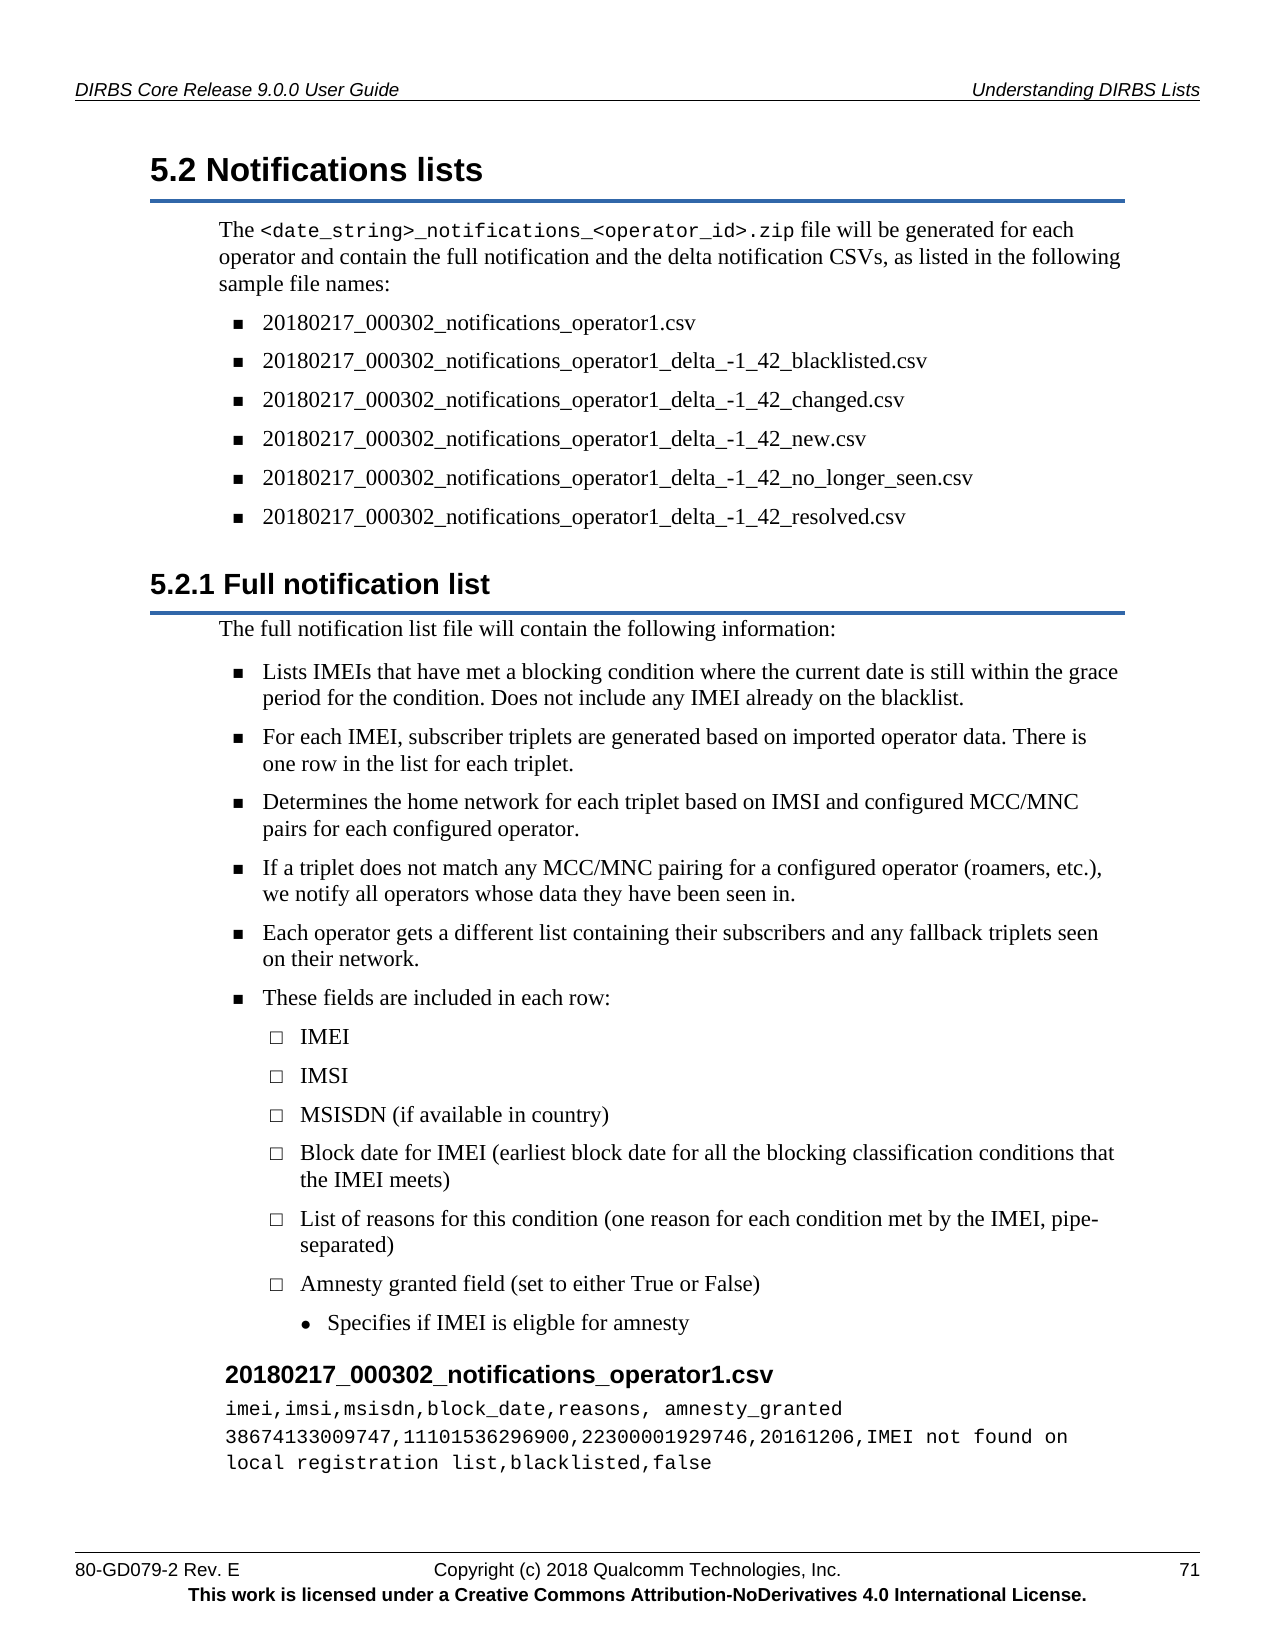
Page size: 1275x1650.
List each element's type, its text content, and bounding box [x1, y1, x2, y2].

text The full notification list file will contain the following information: [219, 615, 1125, 642]
list 20180217_000302_notifications_operator1_delta_-1_42_blacklisted.csv [232, 347, 1125, 374]
list Amnesty granted field (set to either True or False) [270, 1270, 1125, 1296]
list IMSI [270, 1062, 1125, 1088]
list If a triplet does not match any MCC/MNC pairing for a configured operator (roamers, etc.), we notify all operators whose data they have been seen in. [232, 854, 1125, 906]
list MSISDN (if available in country) [270, 1101, 1125, 1127]
subtitle Notifications lists [150, 150, 1125, 199]
text 38674133009747,11101536296900,22300001929746,20161206,IMEI not found on local registration list,blacklisted,false [225, 1424, 1125, 1476]
list Specifies if IMEI is eligble for amnesty [300, 1309, 1125, 1335]
list 20180217_000302_notifications_operator1_delta_-1_42_no_longer_seen.csv [232, 464, 1125, 490]
list IMEI [270, 1023, 1125, 1049]
list 20180217_000302_notifications_operator1_delta_-1_42_new.csv [232, 425, 1125, 451]
list 20180217_000302_notifications_operator1_delta_-1_42_resolved.csv [232, 503, 1125, 529]
subtitle 20180217_000302_notifications_operator1.csv [225, 1360, 1125, 1389]
list 20180217_000302_notifications_operator1_delta_-1_42_changed.csv [232, 386, 1125, 413]
list Lists IMEIs that have met a blocking condition where the current date is still within the grace period for the condition. Does not include any IMEI already on the blacklist. [232, 658, 1125, 711]
text imei,imsi,msisdn,block_date,reasons, amnesty_granted [225, 1396, 1125, 1422]
list List of reasons for this condition (one reason for each condition met by the IMEI, pipe-separated) [270, 1205, 1125, 1257]
list These fields are included in each row: [232, 984, 1125, 1010]
subtitle Full notification list [150, 567, 1125, 611]
list 20180217_000302_notifications_operator1.csv [232, 308, 1125, 335]
text The <date_string>_notifications_<operator_id>.zip file will be generated for each operator and contain the full notification and the delta notification CSVs, as listed in the following sample file names: [219, 216, 1125, 296]
list Each operator gets a different list containing their subscribers and any fallback triplets seen on their network. [232, 919, 1125, 972]
list For each IMEI, subscriber triplets are generated based on imported operator data. There is one row in the list for each triplet. [232, 723, 1125, 776]
list Determines the home network for each triplet based on IMSI and configured MCC/MNC pairs for each configured operator. [232, 788, 1125, 841]
list Block date for IMEI (earliest block date for all the blocking classification conditions that the IMEI meets) [270, 1139, 1125, 1192]
